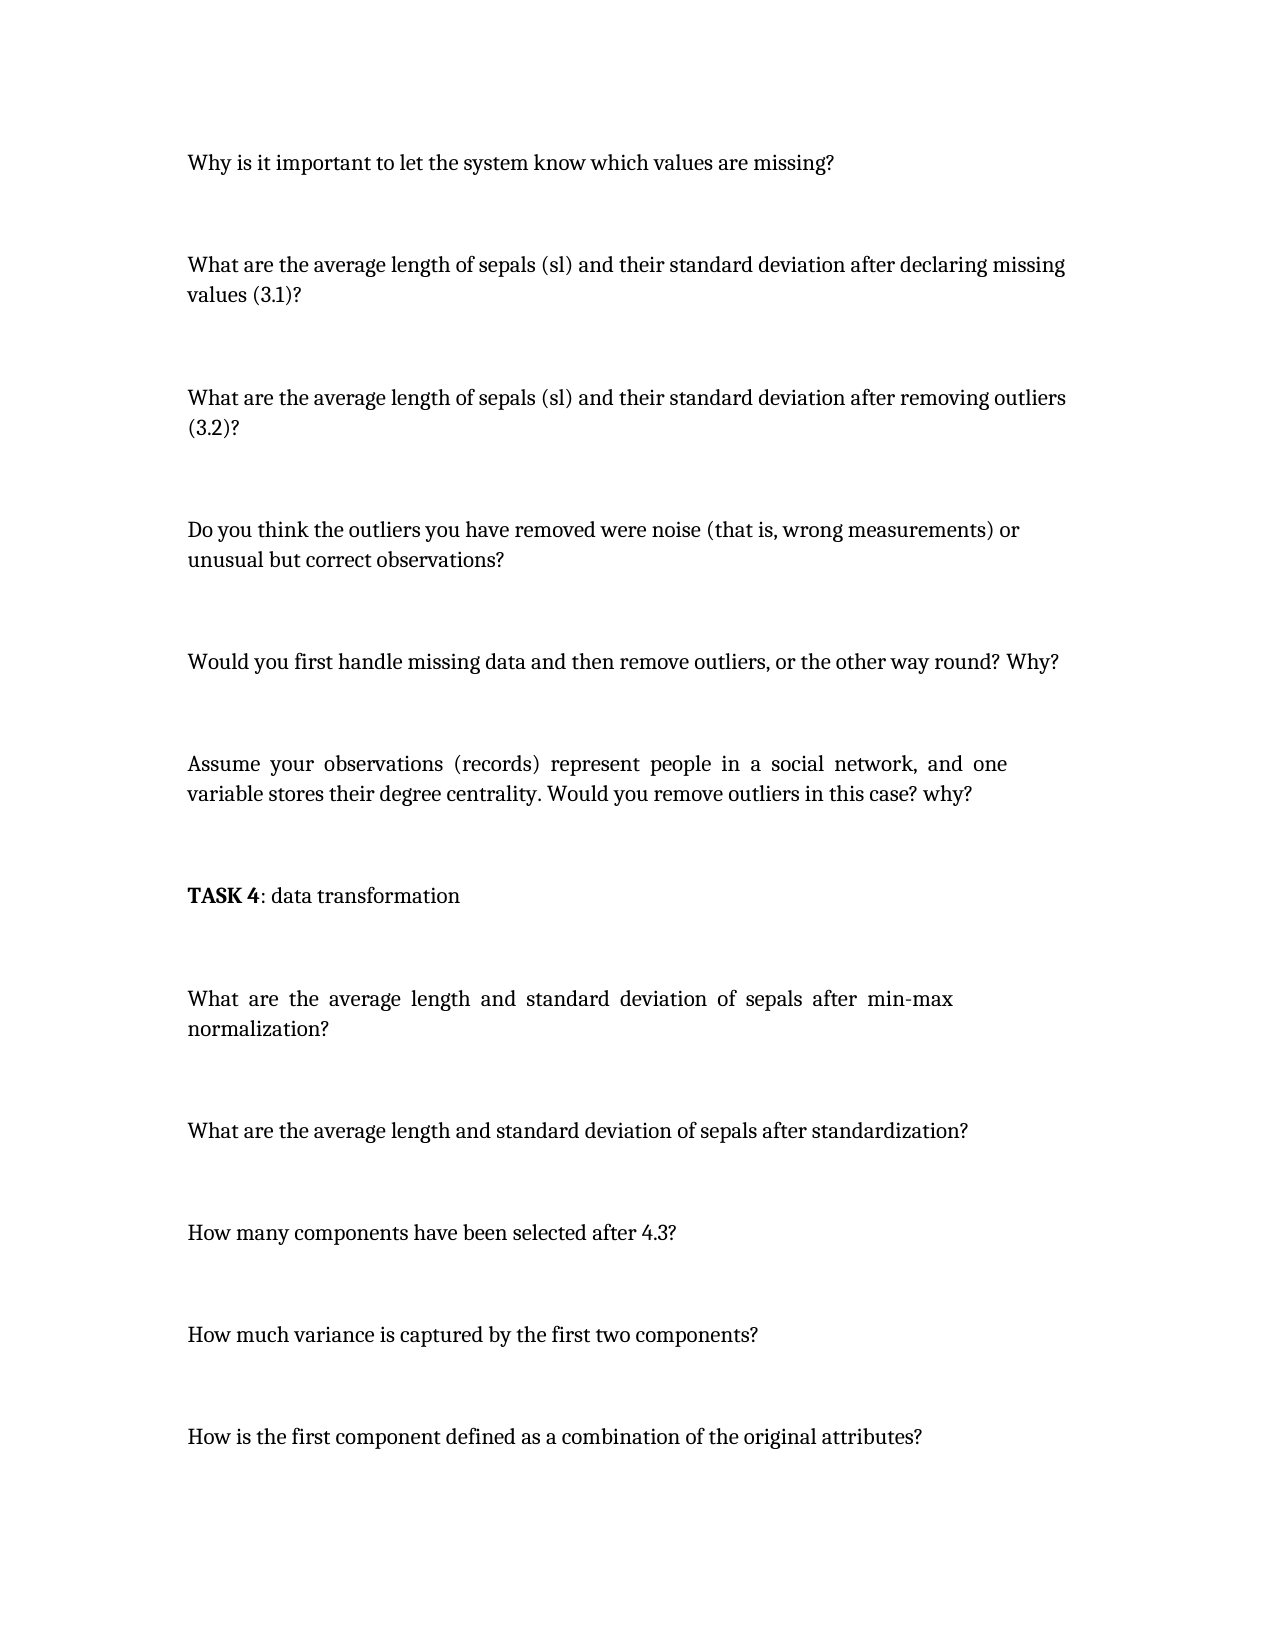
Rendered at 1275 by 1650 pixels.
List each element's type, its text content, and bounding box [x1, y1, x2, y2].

text Why is it important to let the system know which values are missing? [187, 150, 1087, 176]
text Would you first handle missing data and then remove outliers, or the other way round? Why? [187, 649, 1087, 675]
text Do you think the outliers you have removed were noise (that is, wrong measurements) or unusual but correct observations? [187, 517, 1087, 573]
text What are the average length and standard deviation of sepals after min-max normalization? [187, 985, 1087, 1042]
text How many components have been selected after 4.3? [187, 1220, 1087, 1246]
text How much variance is captured by the first two components? [187, 1322, 1087, 1348]
text TASK 4: data transformation [187, 883, 1087, 910]
text What are the average length of sepals (sl) and their standard deviation after removing outliers (3.2)? [187, 384, 1087, 441]
text What are the average length and standard deviation of sepals after standardization? [187, 1118, 1087, 1144]
text What are the average length of sepals (sl) and their standard deviation after declaring missing values (3.1)? [187, 252, 1087, 309]
text Assume your observations (records) represent people in a social network, and one variable stores their degree centrality. Would you remove outliers in this case? why? [187, 751, 1087, 808]
text How is the first component defined as a combination of the original attributes? [187, 1424, 1087, 1450]
